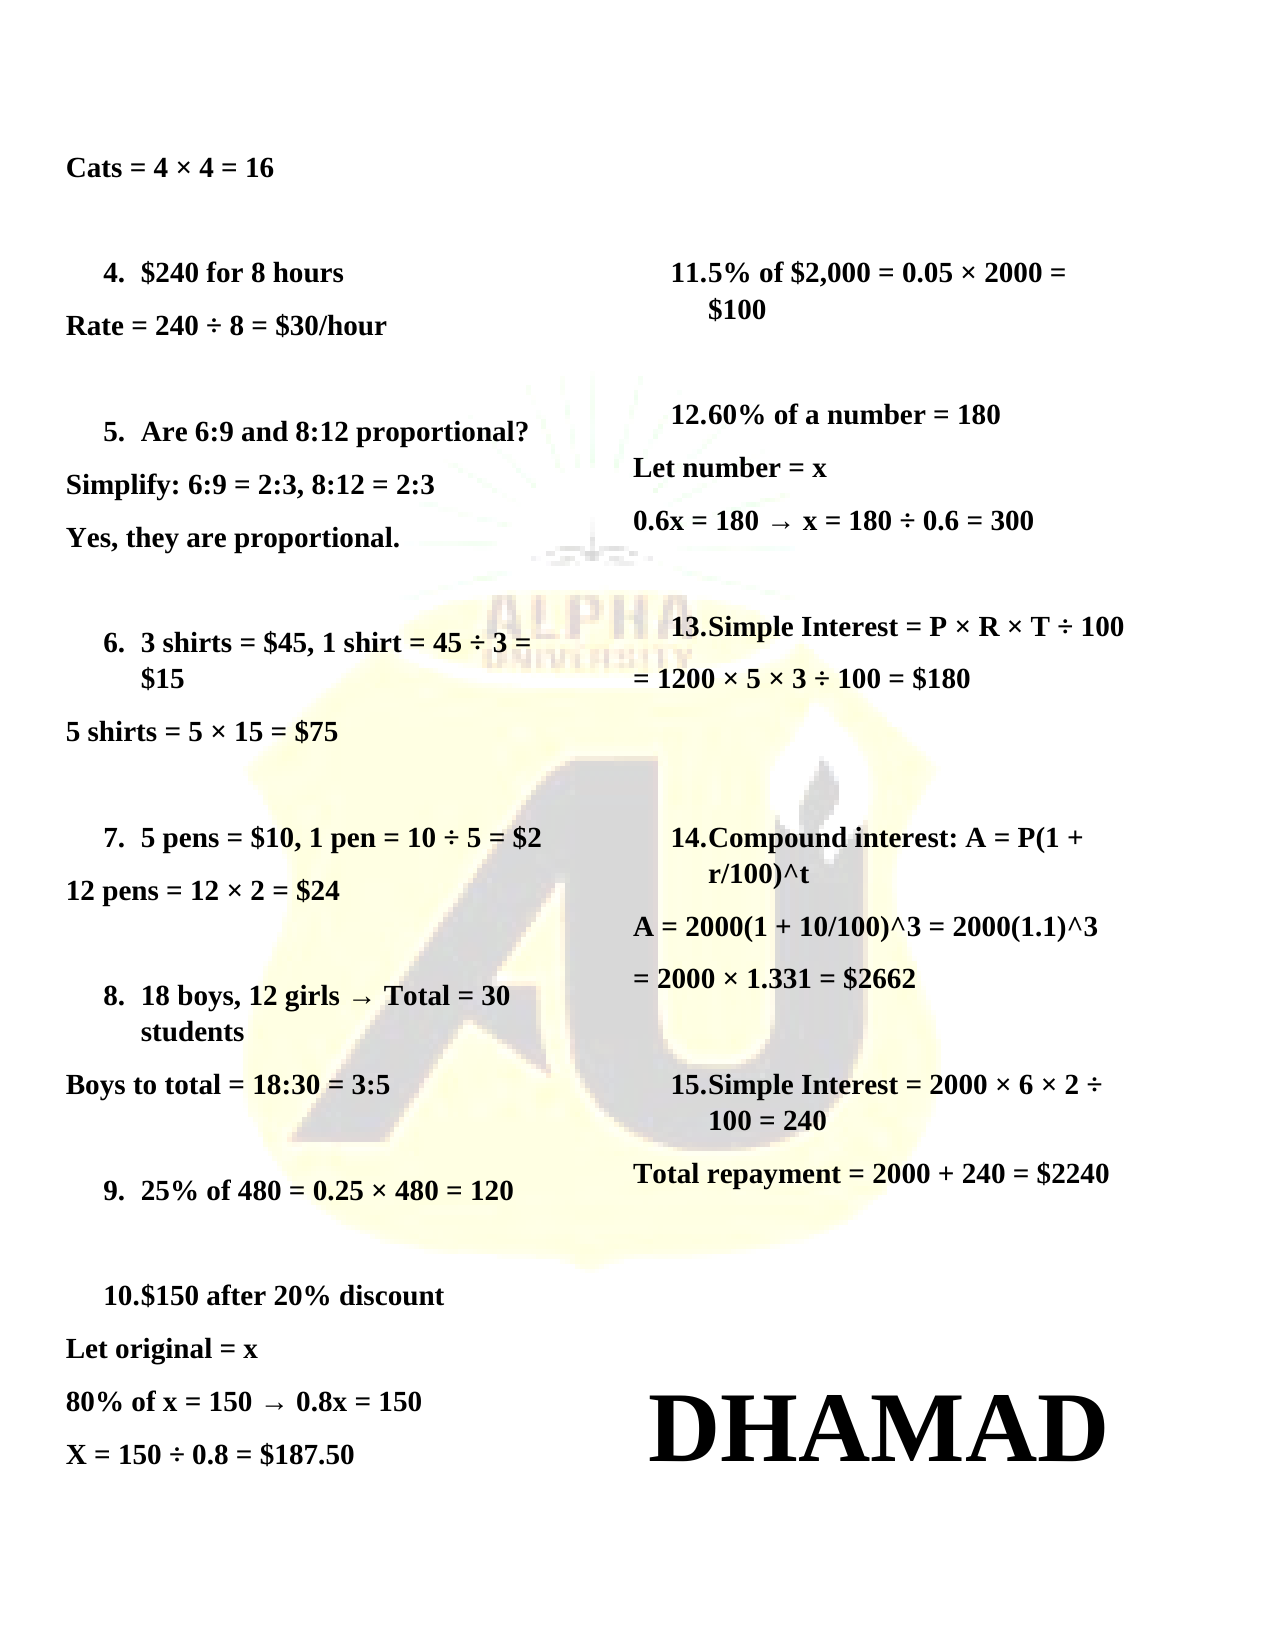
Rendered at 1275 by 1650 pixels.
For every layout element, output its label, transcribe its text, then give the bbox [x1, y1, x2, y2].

text = 1200 × 5 × 3 ÷ 100 = $180 [633, 661, 1125, 695]
list Simple Interest = P × R × T ÷ 100 [670, 609, 1125, 642]
text 5 shirts = 5 × 15 = $75 [66, 714, 558, 748]
text Cats = 4 × 4 = 16 [66, 150, 558, 183]
text Let original = x [66, 1331, 558, 1365]
text 12 pens = 12 × 2 = $24 [66, 873, 558, 906]
list 5% of $2,000 = 0.05 × 2000 = $100 [670, 256, 1125, 325]
list Simple Interest = 2000 × 6 × 2 ÷ 100 = 240 [670, 1067, 1125, 1137]
list 3 shirts = $45, 1 shirt = 45 ÷ 3 = $15 [103, 625, 558, 695]
list $150 after 20% discount [103, 1278, 558, 1312]
text Total repayment = 2000 + 240 = $2240 [633, 1156, 1125, 1190]
list 25% of 480 = 0.25 × 480 = 120 [103, 1173, 558, 1206]
text 0.6x = 180 → x = 180 ÷ 0.6 = 300 [633, 503, 1125, 537]
text = 2000 × 1.331 = $2662 [633, 962, 1125, 995]
list 18 boys, 12 girls → Total = 30 students [103, 978, 558, 1048]
text Simplify: 6:9 = 2:3, 8:12 = 2:3 [66, 467, 558, 500]
list Compound interest: A = P(1 + r/100)^t [670, 820, 1125, 889]
list Are 6:9 and 8:12 proportional? [103, 414, 558, 448]
text A = 2000(1 + 10/100)^3 = 2000(1.1)^3 [633, 909, 1125, 942]
list $240 for 8 hours [103, 256, 558, 289]
text X = 150 ÷ 0.8 = $187.50 [66, 1437, 558, 1471]
text Let number = x [633, 450, 1125, 484]
text Boys to total = 18:30 = 3:5 [66, 1067, 558, 1101]
text Rate = 240 ÷ 8 = $30/hour [66, 308, 558, 342]
list 60% of a number = 180 [670, 397, 1125, 431]
text 80% of x = 150 → 0.8x = 150 [66, 1384, 558, 1418]
text Yes, they are proportional. [66, 520, 558, 553]
text DHAMAD [633, 1367, 1125, 1482]
list 5 pens = $10, 1 pen = 10 ÷ 5 = $2 [103, 820, 558, 853]
